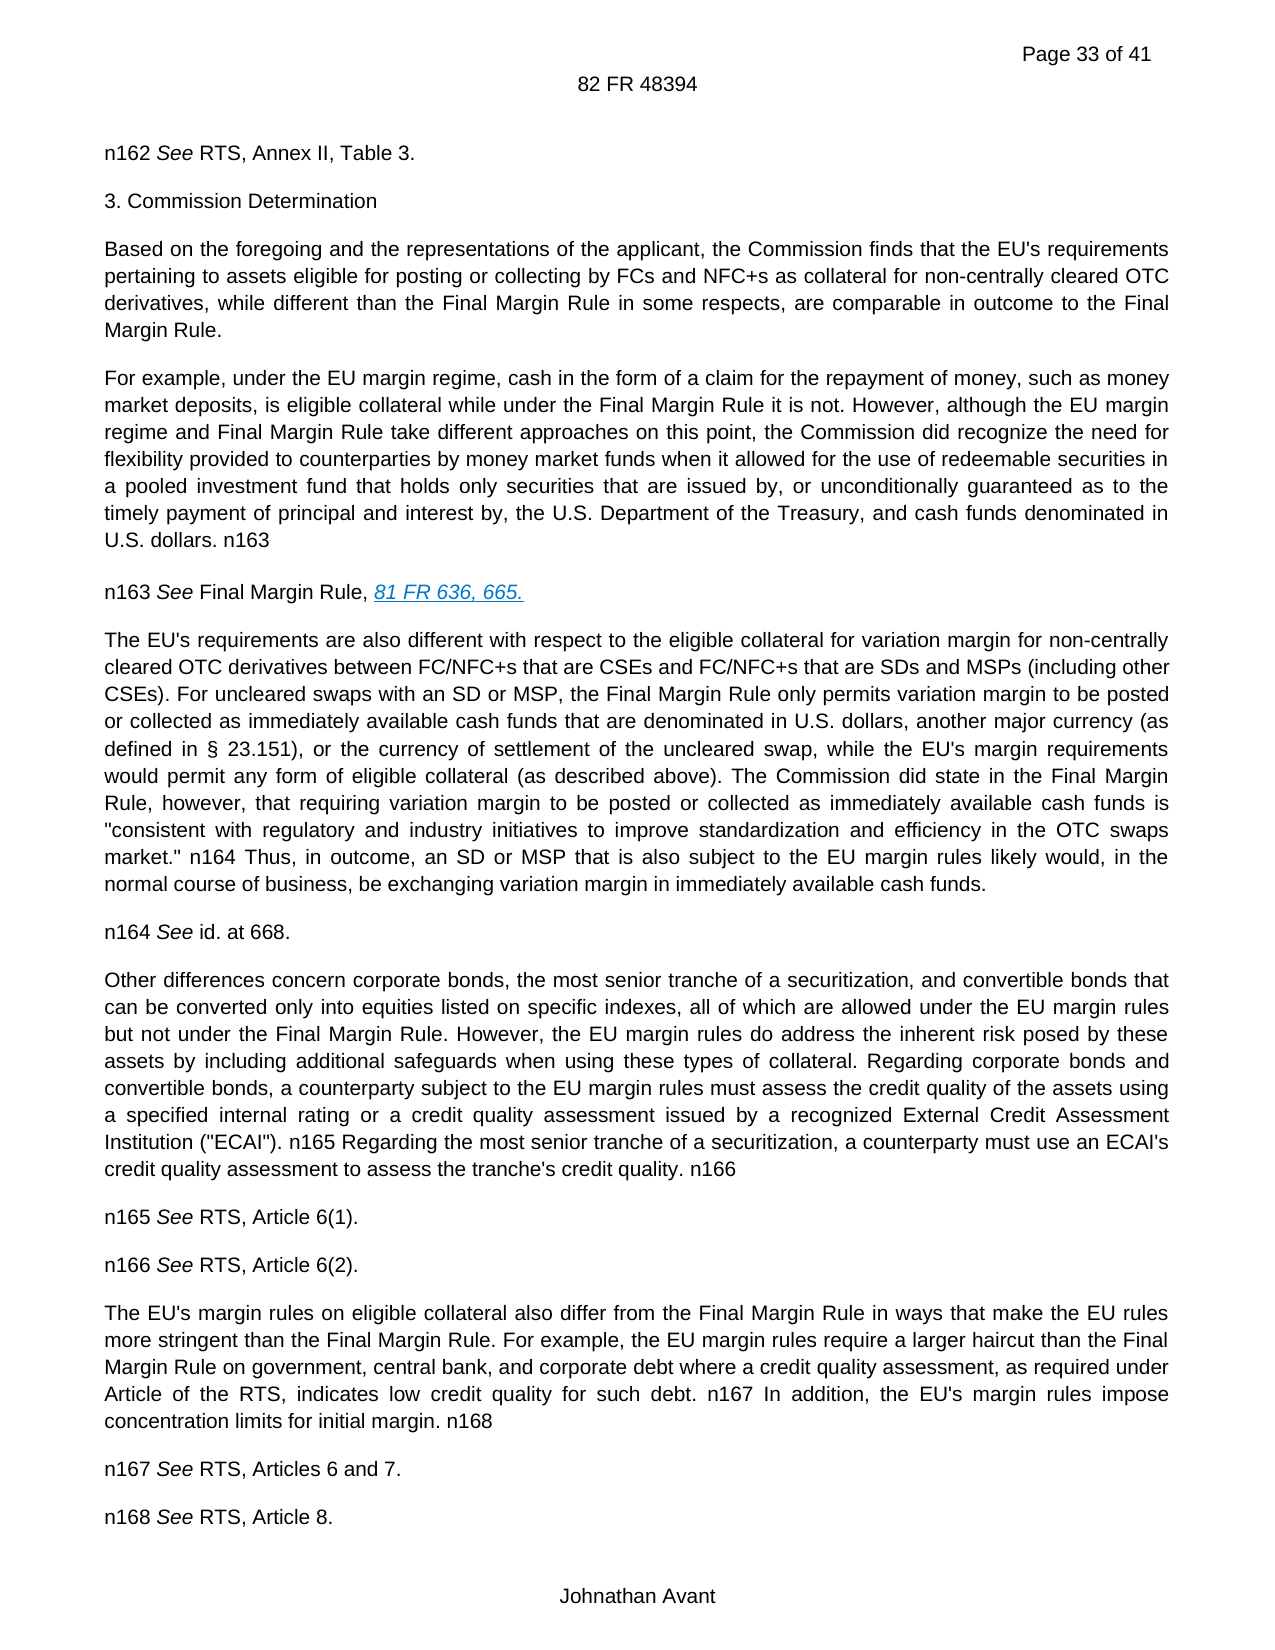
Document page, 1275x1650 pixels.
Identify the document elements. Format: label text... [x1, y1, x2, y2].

text The EU's requirements are also different with respect to the eligible collateral for variation margin for non-centrally cleared OTC derivatives between FC/NFC+s that are CSEs and FC/NFC+s that are SDs and MSPs (including other CSEs). For uncleared swaps with an SD or MSP, the Final Margin Rule only permits variation margin to be posted or collected as immediately available cash funds that are denominated in U.S. dollars, another major currency (as defined in § 23.151), or the currency of settlement of the uncleared swap, while the EU's margin requirements would permit any form of eligible collateral (as described above). The Commission did state in the Final Margin Rule, however, that requiring variation margin to be posted or collected as immediately available cash funds is "consistent with regulatory and industry initiatives to improve standardization and efficiency in the OTC swaps market." n164 Thus, in outcome, an SD or MSP that is also subject to the EU margin rules likely would, in the normal course of business, be exchanging variation margin in immediately available cash funds. [104, 625, 1171, 896]
text n164 See id. at 668. [104, 917, 1171, 944]
text n166 See RTS, Article 6(2). [104, 1250, 1171, 1277]
text For example, under the EU margin regime, cash in the form of a claim for the repayment of money, such as money market deposits, is eligible collateral while under the Final Margin Rule it is not. However, although the EU margin regime and Final Margin Rule take different approaches on this point, the Commission did recognize the need for flexibility provided to counterparties by money market funds when it allowed for the use of redeemable securities in a pooled investment fund that holds only securities that are issued by, or unconditionally guaranteed as to the timely payment of principal and interest by, the U.S. Department of the Treasury, and cash funds denominated in U.S. dollars. n163 [104, 362, 1171, 552]
text n162 See RTS, Annex II, Table 3. [104, 137, 1171, 164]
text n168 See RTS, Article 8. [104, 1502, 1171, 1529]
text n165 See RTS, Article 6(1). [104, 1202, 1171, 1229]
text The EU's margin rules on eligible collateral also differ from the Final Margin Rule in ways that make the EU rules more stringent than the Final Margin Rule. For example, the EU margin rules require a larger haircut than the Final Margin Rule on government, central bank, and corporate debt where a credit quality assessment, as required under Article of the RTS, indicates low credit quality for such debt. n167 In addition, the EU's margin rules impose concentration limits for initial margin. n168 [104, 1298, 1171, 1433]
text Other differences concern corporate bonds, the most senior tranche of a securitization, and convertible bonds that can be converted only into equities listed on specific indexes, all of which are allowed under the EU margin rules but not under the Final Margin Rule. However, the EU margin rules do address the inherent risk posed by these assets by including additional safeguards when using these types of collateral. Regarding corporate bonds and convertible bonds, a counterparty subject to the EU margin rules must assess the credit quality of the assets using a specified internal rating or a credit quality assessment issued by a recognized External Credit Assessment Institution ("ECAI"). n165 Regarding the most senior tranche of a securitization, a counterparty must use an ECAI's credit quality assessment to assess the tranche's credit quality. n166 [104, 964, 1171, 1181]
text Based on the foregoing and the representations of the applicant, the Commission finds that the EU's requirements pertaining to assets eligible for posting or collecting by FCs and NFC+s as collateral for non-centrally cleared OTC derivatives, while different than the Final Margin Rule in some respects, are comparable in outcome to the Final Margin Rule. [104, 233, 1171, 342]
text n163 See Final Margin Rule, 81 FR 636, 665. [104, 577, 1171, 604]
text n167 See RTS, Articles 6 and 7. [104, 1454, 1171, 1481]
text 3. Commission Determination [104, 185, 1171, 212]
